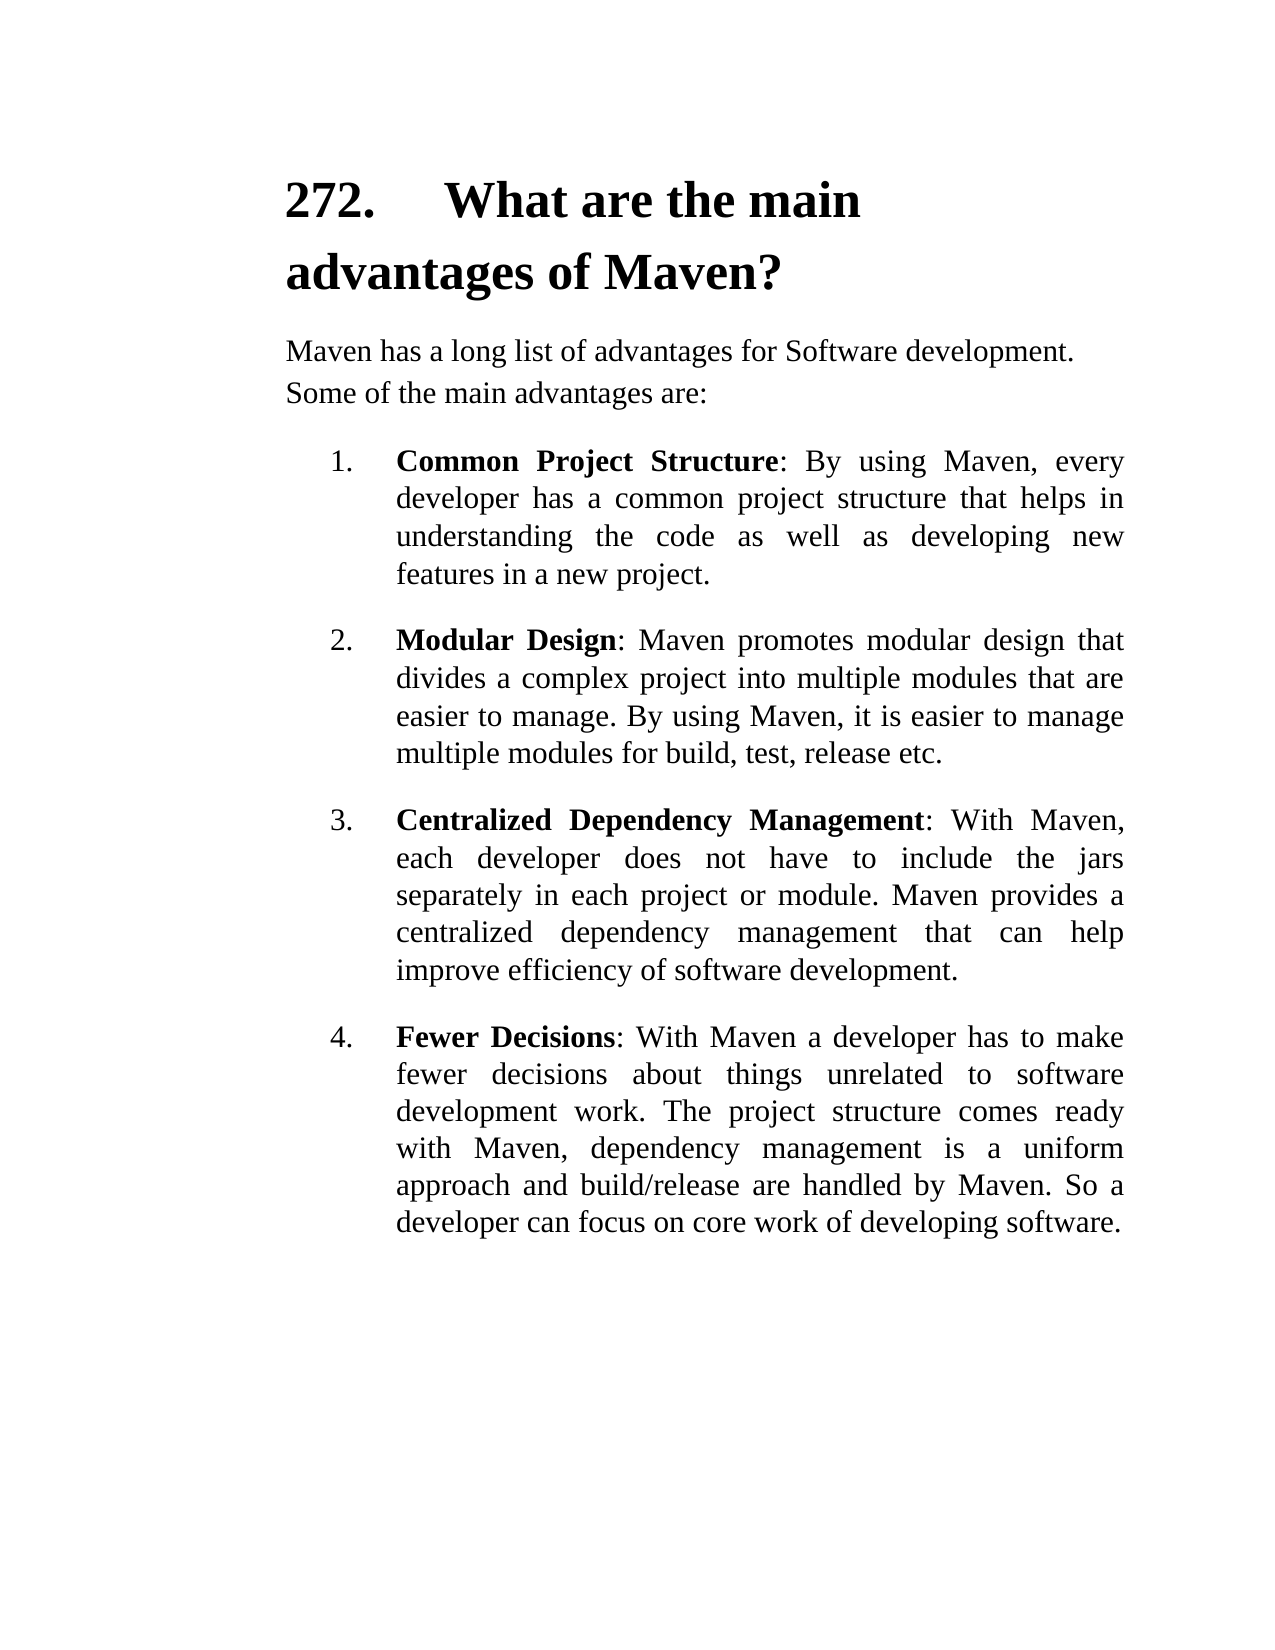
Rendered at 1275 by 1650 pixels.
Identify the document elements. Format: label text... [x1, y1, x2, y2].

list Centralized Dependency Management: With Maven, each developer does not have to include the jars separately in each project or module. Maven provides a centralized dependency management that can help improve efficiency of software development. [330, 802, 1125, 987]
list Modular Design: Maven promotes modular design that divides a complex project into multiple modules that are easier to manage. By using Maven, it is easier to manage multiple modules for build, test, release etc. [330, 622, 1125, 771]
text Maven has a long list of advantages for Software development. [285, 333, 1125, 369]
list What are the main advantages of Maven? [284, 169, 1106, 301]
list Fewer Decisions: With Maven a developer has to make fewer decisions about things unrelated to software development work. The project structure comes ready with Maven, dependency management is a uniform approach and build/release are handled by Maven. So a developer can focus on core work of developing software. [330, 1018, 1125, 1239]
text Some of the main advantages are: [285, 375, 1125, 411]
list Common Project Structure: By using Maven, every developer has a common project structure that helps in understanding the code as well as developing new features in a new project. [330, 442, 1125, 591]
